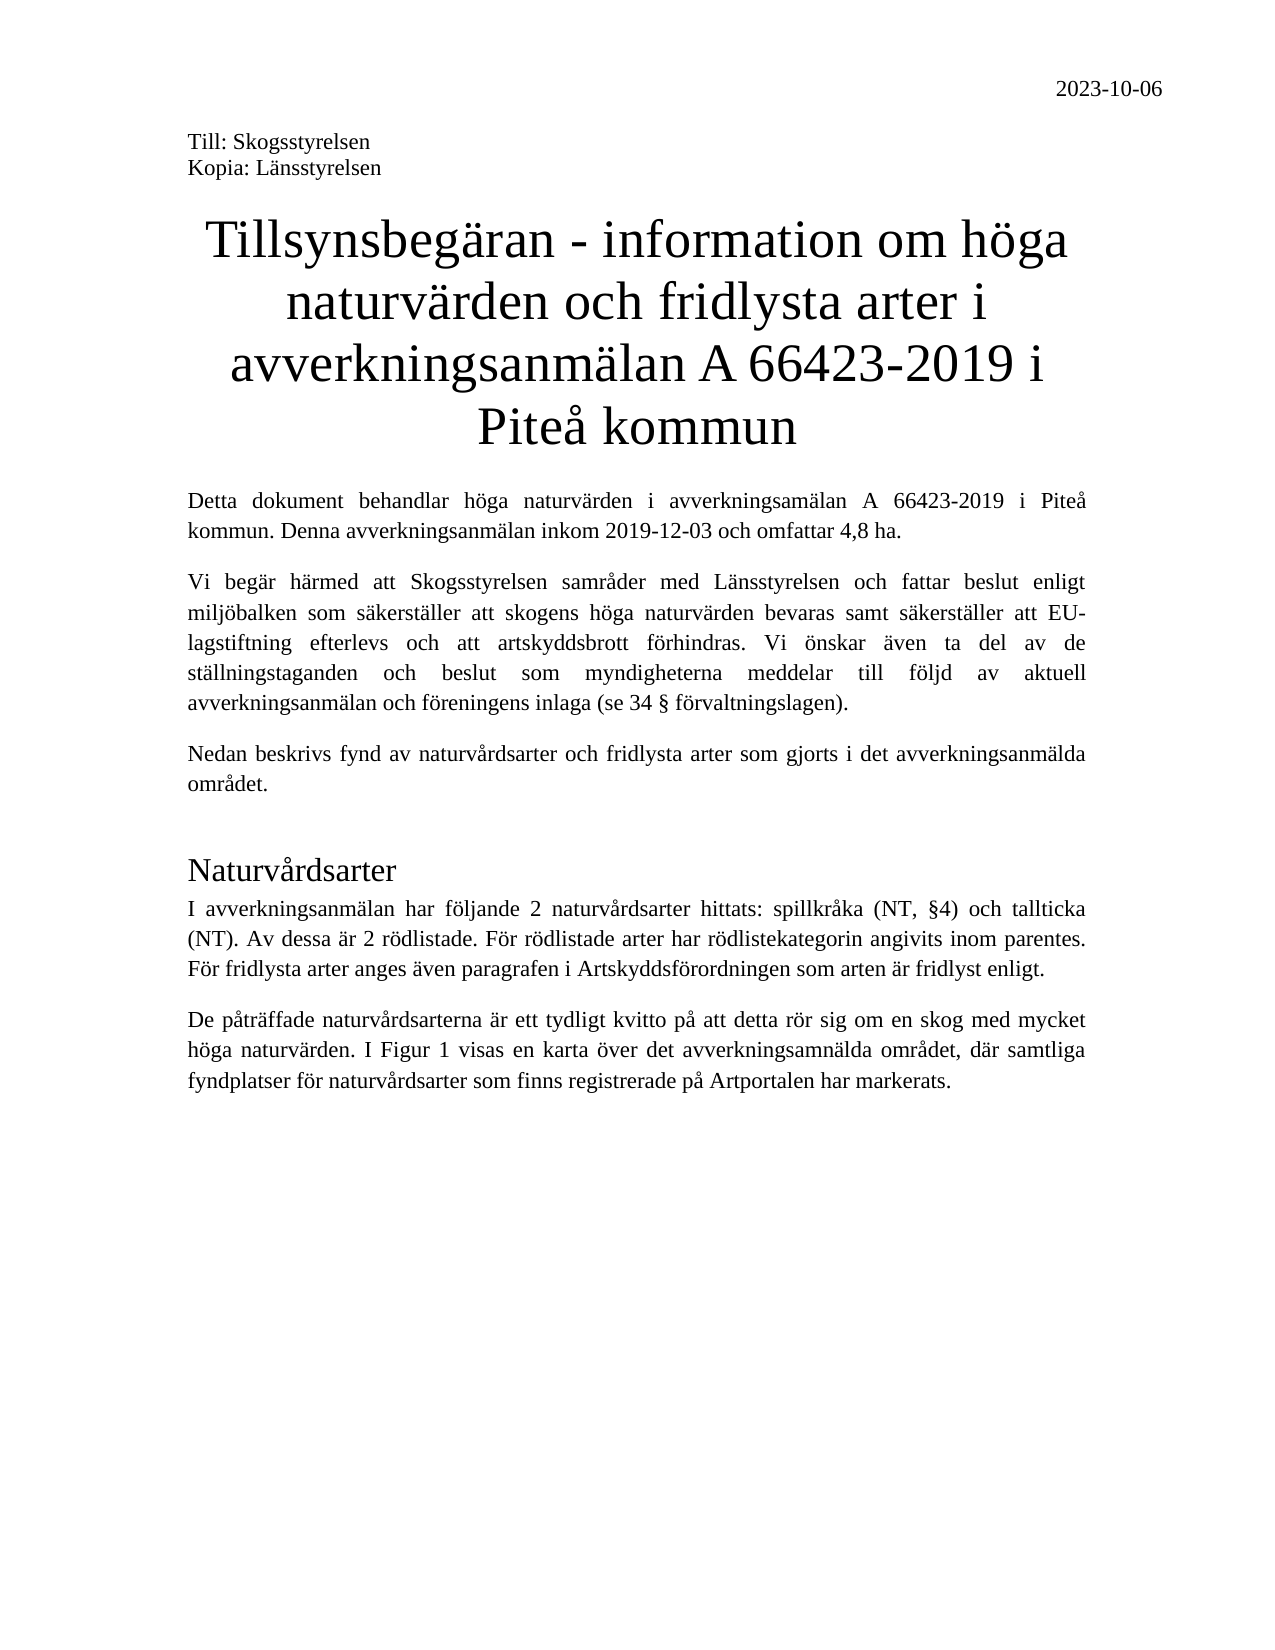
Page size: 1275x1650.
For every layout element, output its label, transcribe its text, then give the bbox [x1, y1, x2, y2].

text I avverkningsanmälan har följande 2 naturvårdsarter hittats: spillkråka (NT, §4) och tallticka (NT). Av dessa är 2 rödlistade. För rödlistade arter har rödlistekategorin angivits inom parentes. För fridlysta arter anges även paragrafen i Artskyddsförordningen som arten är fridlyst enligt. [187, 895, 1087, 982]
subtitle Naturvårdsarter [187, 851, 1087, 889]
text Detta dokument behandlar höga naturvärden i avverkningsamälan A 66423-2019 i Piteå kommun. Denna avverkningsanmälan inkom 2019-12-03 och omfattar 4,8 ha. [187, 487, 1087, 544]
text De påträffade naturvårdsarterna är ett tydligt kvitto på att detta rör sig om en skog med mycket höga naturvärden. I Figur 1 visas en karta över det avverkningsamnälda området, där samtliga fyndplatser för naturvårdsarter som finns registrerade på Artportalen har markerats. [187, 1006, 1087, 1093]
text Vi begär härmed att Skogsstyrelsen samråder med Länsstyrelsen och fattar beslut enligt miljöbalken som säkerställer att skogens höga naturvärden bevaras samt säkerställer att EU-lagstiftning efterlevs och att artskyddsbrott förhindras. Vi önskar även ta del av de ställningstaganden och beslut som myndigheterna meddelar till följd av aktuell avverkningsanmälan och föreningens inlaga (se 34 § förvaltningslagen). [187, 568, 1087, 716]
text Nedan beskrivs fynd av naturvårdsarter och fridlysta arter som gjorts i det avverkningsanmälda området. [187, 740, 1087, 797]
title Tillsynsbegäran - information om höga naturvärden och fridlysta arter i avverkningsanmälan A 66423-2019 i Piteå kommun [187, 207, 1087, 456]
